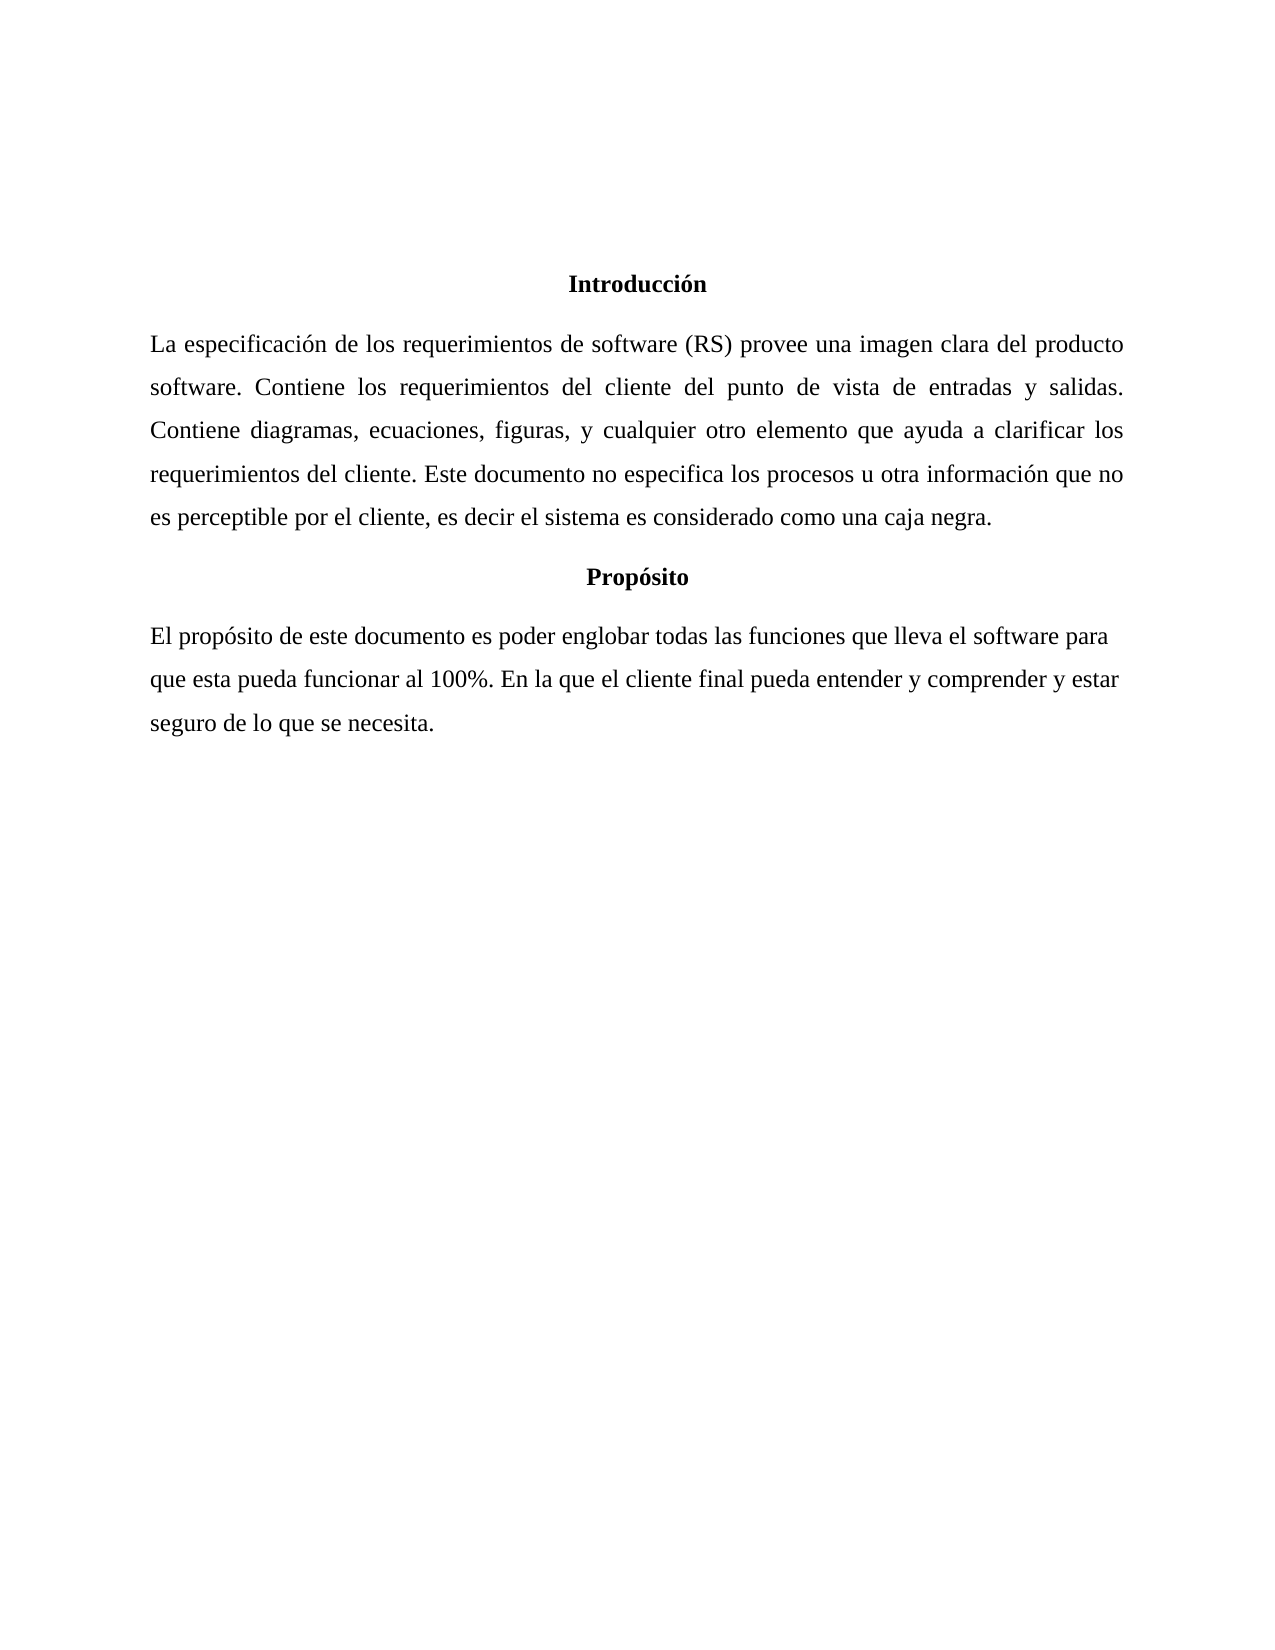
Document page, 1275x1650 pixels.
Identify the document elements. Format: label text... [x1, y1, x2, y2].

text Introducción [150, 269, 1125, 298]
text Propósito [150, 562, 1125, 590]
text La especificación de los requerimientos de software (RS) provee una imagen clara del producto software. Contiene los requerimientos del cliente del punto de vista de entradas y salidas. Contiene diagramas, ecuaciones, figuras, y cualquier otro elemento que ayuda a clarificar los requerimientos del cliente. Este documento no especifica los procesos u otra información que no es perceptible por el cliente, es decir el sistema es considerado como una caja negra. [150, 329, 1125, 531]
text El propósito de este documento es poder englobar todas las funciones que lleva el software para que esta pueda funcionar al 100%. En la que el cliente final pueda entender y comprender y estar seguro de lo que se necesita. [150, 621, 1125, 736]
